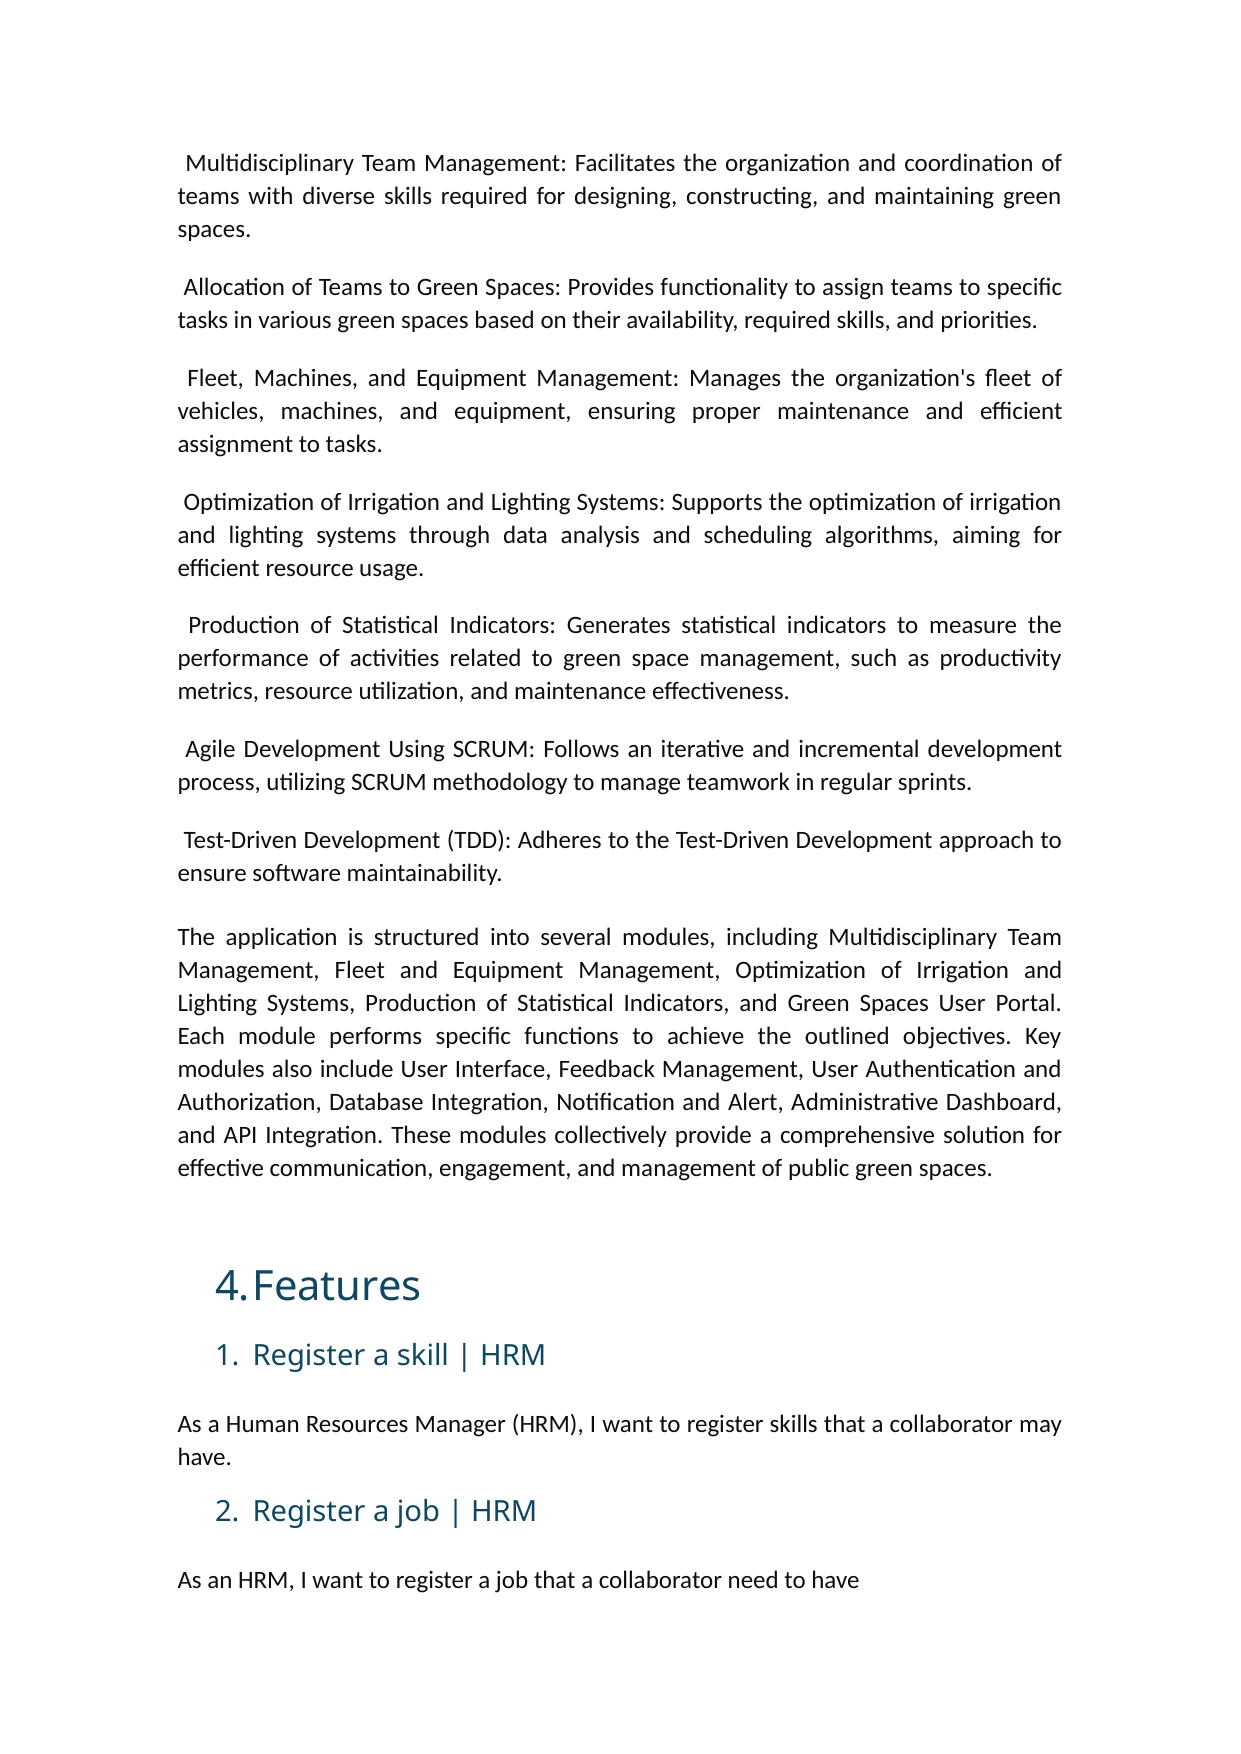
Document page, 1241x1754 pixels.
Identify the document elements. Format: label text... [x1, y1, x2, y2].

text Fleet, Machines, and Equipment Management: Manages the organization's fleet of vehicles, machines, and equipment, ensuring proper maintenance and efficient assignment to tasks. [177, 362, 1063, 458]
text Allocation of Teams to Green Spaces: Provides functionality to assign teams to specific tasks in various green spaces based on their availability, required skills, and priorities. [177, 271, 1063, 335]
text Test-Driven Development (TDD): Adheres to the Test-Driven Development approach to ensure software maintainability. [177, 824, 1063, 888]
text As a Human Resources Manager (HRM), I want to register skills that a collaborator may have. [177, 1408, 1063, 1471]
text The application is structured into several modules, including Multidisciplinary Team Management, Fleet and Equipment Management, Optimization of Irrigation and Lighting Systems, Production of Statistical Indicators, and Green Spaces User Portal. Each module performs specific functions to achieve the outlined objectives. Key modules also include User Interface, Feedback Management, User Authentication and Authorization, Database Integration, Notification and Alert, Administrative Dashboard, and API Integration. These modules collectively provide a comprehensive solution for effective communication, engagement, and management of public green spaces. [177, 921, 1063, 1182]
subtitle Register a job | HRM [215, 1490, 1063, 1530]
text Production of Statistical Indicators: Generates statistical indicators to measure the performance of activities related to green space management, such as productivity metrics, resource utilization, and maintenance effectiveness. [177, 610, 1063, 706]
subtitle Register a skill | HRM [215, 1334, 1063, 1373]
text As an HRM, I want to register a job that a collaborator need to have [177, 1564, 1063, 1595]
text Agile Development Using SCRUM: Follows an iterative and incremental development process, utilizing SCRUM methodology to manage teamwork in regular sprints. [177, 733, 1063, 797]
text Multidisciplinary Team Management: Facilitates the organization and coordination of teams with diverse skills required for designing, constructing, and maintaining green spaces. [177, 148, 1063, 244]
text Optimization of Irrigation and Lighting Systems: Supports the optimization of irrigation and lighting systems through data analysis and scheduling algorithms, aiming for efficient resource usage. [177, 486, 1063, 582]
subtitle Features [215, 1256, 1063, 1313]
